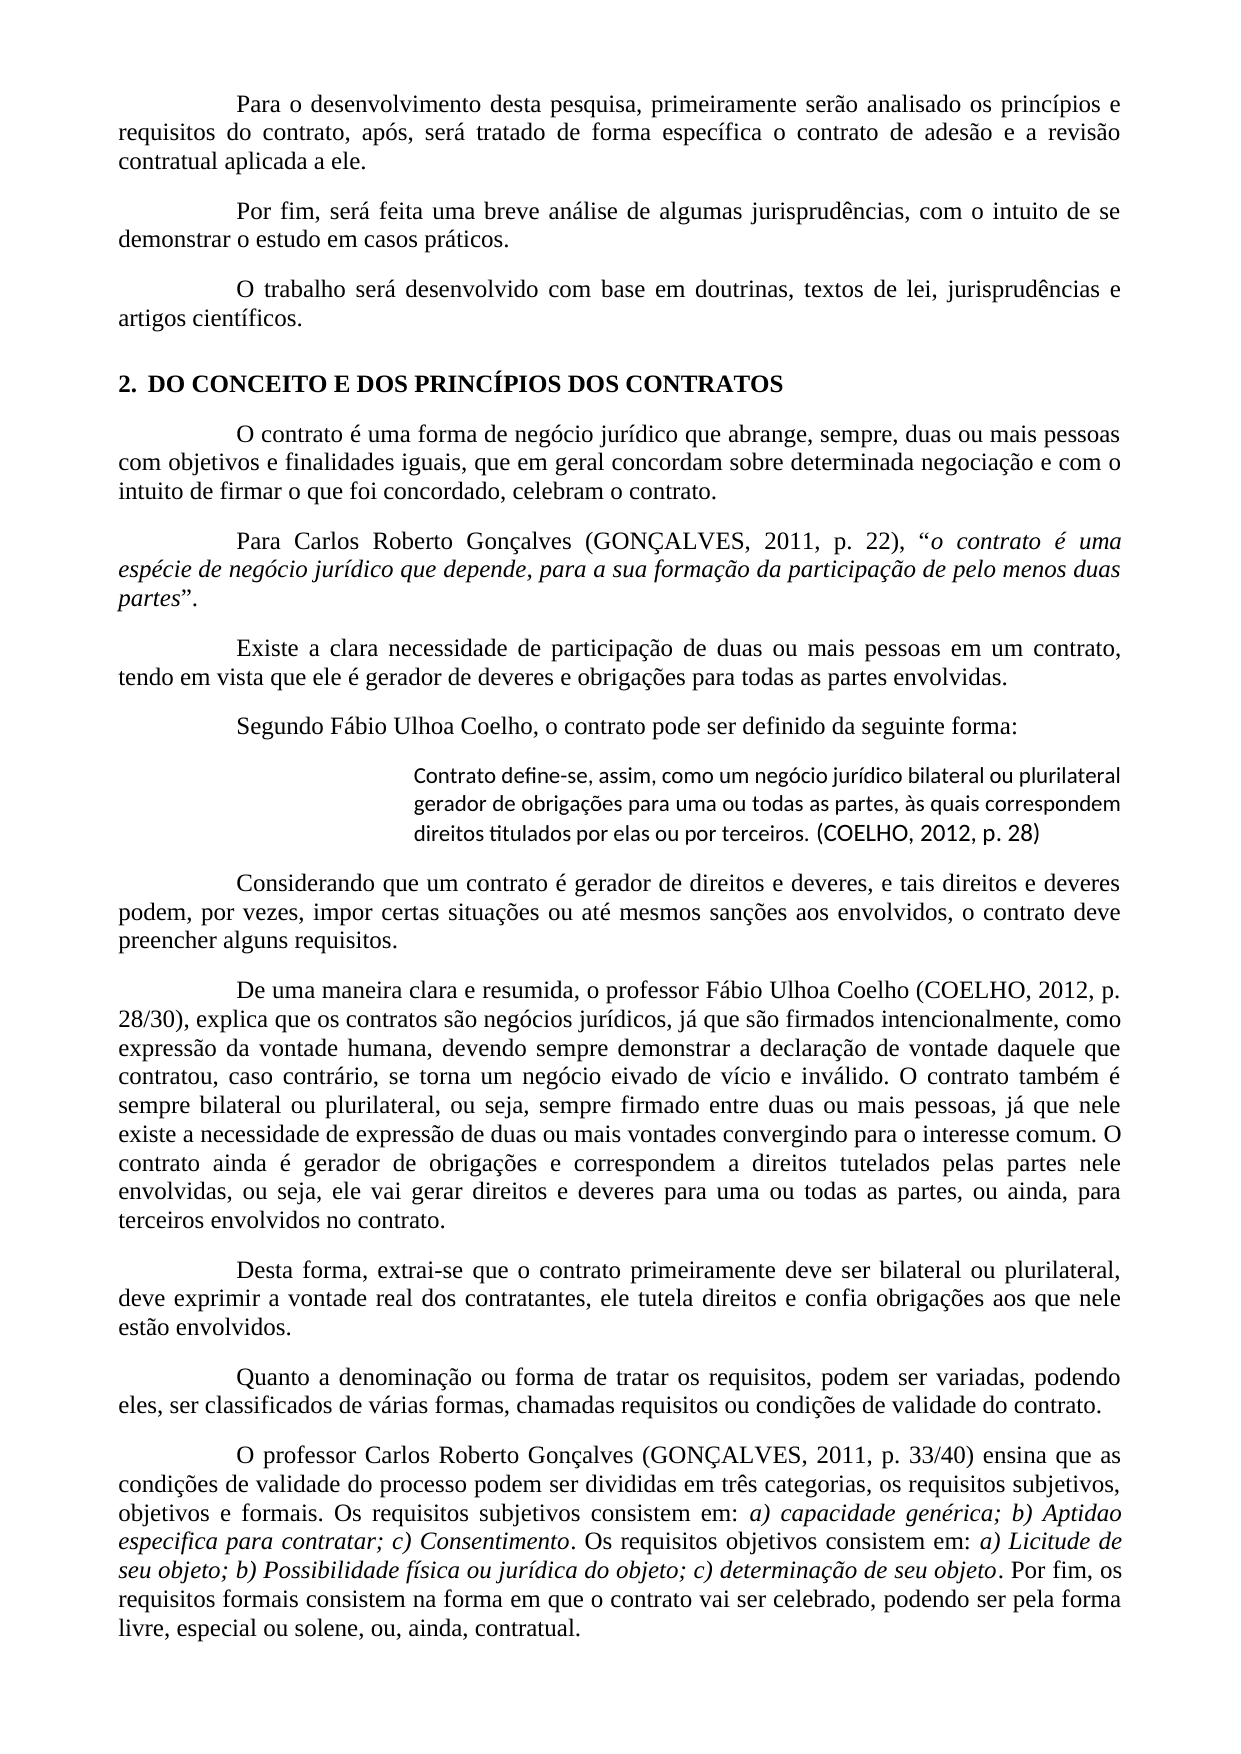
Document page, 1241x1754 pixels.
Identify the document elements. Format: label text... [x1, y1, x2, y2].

text Considerando que um contrato é gerador de direitos e deveres, e tais direitos e deveres podem, por vezes, impor certas situações ou até mesmos sanções aos envolvidos, o contrato deve preencher alguns requisitos. [118, 868, 1122, 954]
text O professor Carlos Roberto Gonçalves (GONÇALVES, 2011, p. 33/40) ensina que as condições de validade do processo podem ser divididas em três categorias, os requisitos subjetivos, objetivos e formais. Os requisitos subjetivos consistem em: a) capacidade genérica; b) Aptidao especifica para contratar; c) Consentimento. Os requisitos objetivos consistem em: a) Licitude de seu objeto; b) Possibilidade física ou jurídica do objeto; c) determinação de seu objeto. Por fim, os requisitos formais consistem na forma em que o contrato vai ser celebrado, podendo ser pela forma livre, especial ou solene, ou, ainda, contratual. [118, 1440, 1122, 1641]
text Quanto a denominação ou forma de tratar os requisitos, podem ser variadas, podendo eles, ser classificados de várias formas, chamadas requisitos ou condições de validade do contrato. [118, 1362, 1122, 1419]
text De uma maneira clara e resumida, o professor Fábio Ulhoa Coelho (COELHO, 2012, p. 28/30), explica que os contratos são negócios jurídicos, já que são firmados intencionalmente, como expressão da vontade humana, devendo sempre demonstrar a declaração de vontade daquele que contratou, caso contrário, se torna um negócio eivado de vício e inválido. O contrato também é sempre bilateral ou plurilateral, ou seja, sempre firmado entre duas ou mais pessoas, já que nele existe a necessidade de expressão de duas ou mais vontades convergindo para o interesse comum. O contrato ainda é gerador de obrigações e correspondem a direitos tutelados pelas partes nele envolvidas, ou seja, ele vai gerar direitos e deveres para uma ou todas as partes, ou ainda, para terceiros envolvidos no contrato. [118, 975, 1122, 1234]
text Segundo Fábio Ulhoa Coelho, o contrato pode ser definido da seguinte forma: [118, 711, 1122, 740]
text O contrato é uma forma de negócio jurídico que abrange, sempre, duas ou mais pessoas com objetivos e finalidades iguais, que em geral concordam sobre determinada negociação e com o intuito de firmar o que foi concordado, celebram o contrato. [118, 419, 1122, 505]
text Existe a clara necessidade de participação de duas ou mais pessoas em um contrato, tendo em vista que ele é gerador de deveres e obrigações para todas as partes envolvidas. [118, 633, 1122, 690]
text O trabalho será desenvolvido com base em doutrinas, textos de lei, jurisprudências e artigos científicos. [118, 274, 1122, 332]
text Para Carlos Roberto Gonçalves (GONÇALVES, 2011, p. 22), “o contrato é uma espécie de negócio jurídico que depende, para a sua formação da participação de pelo menos duas partes”. [118, 526, 1122, 612]
list DO CONCEITO E DOS PRINCÍPIOS DOS CONTRATOS [118, 369, 1122, 398]
text Contrato define-se, assim, como um negócio jurídico bilateral ou plurilateral gerador de obrigações para uma ou todas as partes, às quais correspondem direitos titulados por elas ou por terceiros. (COELHO, 2012, p. 28) [413, 761, 1122, 847]
text Por fim, será feita uma breve análise de algumas jurisprudências, com o intuito de se demonstrar o estudo em casos práticos. [118, 196, 1122, 253]
text Desta forma, extrai-se que o contrato primeiramente deve ser bilateral ou plurilateral, deve exprimir a vontade real dos contratantes, ele tutela direitos e confia obrigações aos que nele estão envolvidos. [118, 1255, 1122, 1341]
text Para o desenvolvimento desta pesquisa, primeiramente serão analisado os princípios e requisitos do contrato, após, será tratado de forma específica o contrato de adesão e a revisão contratual aplicada a ele. [118, 89, 1122, 175]
